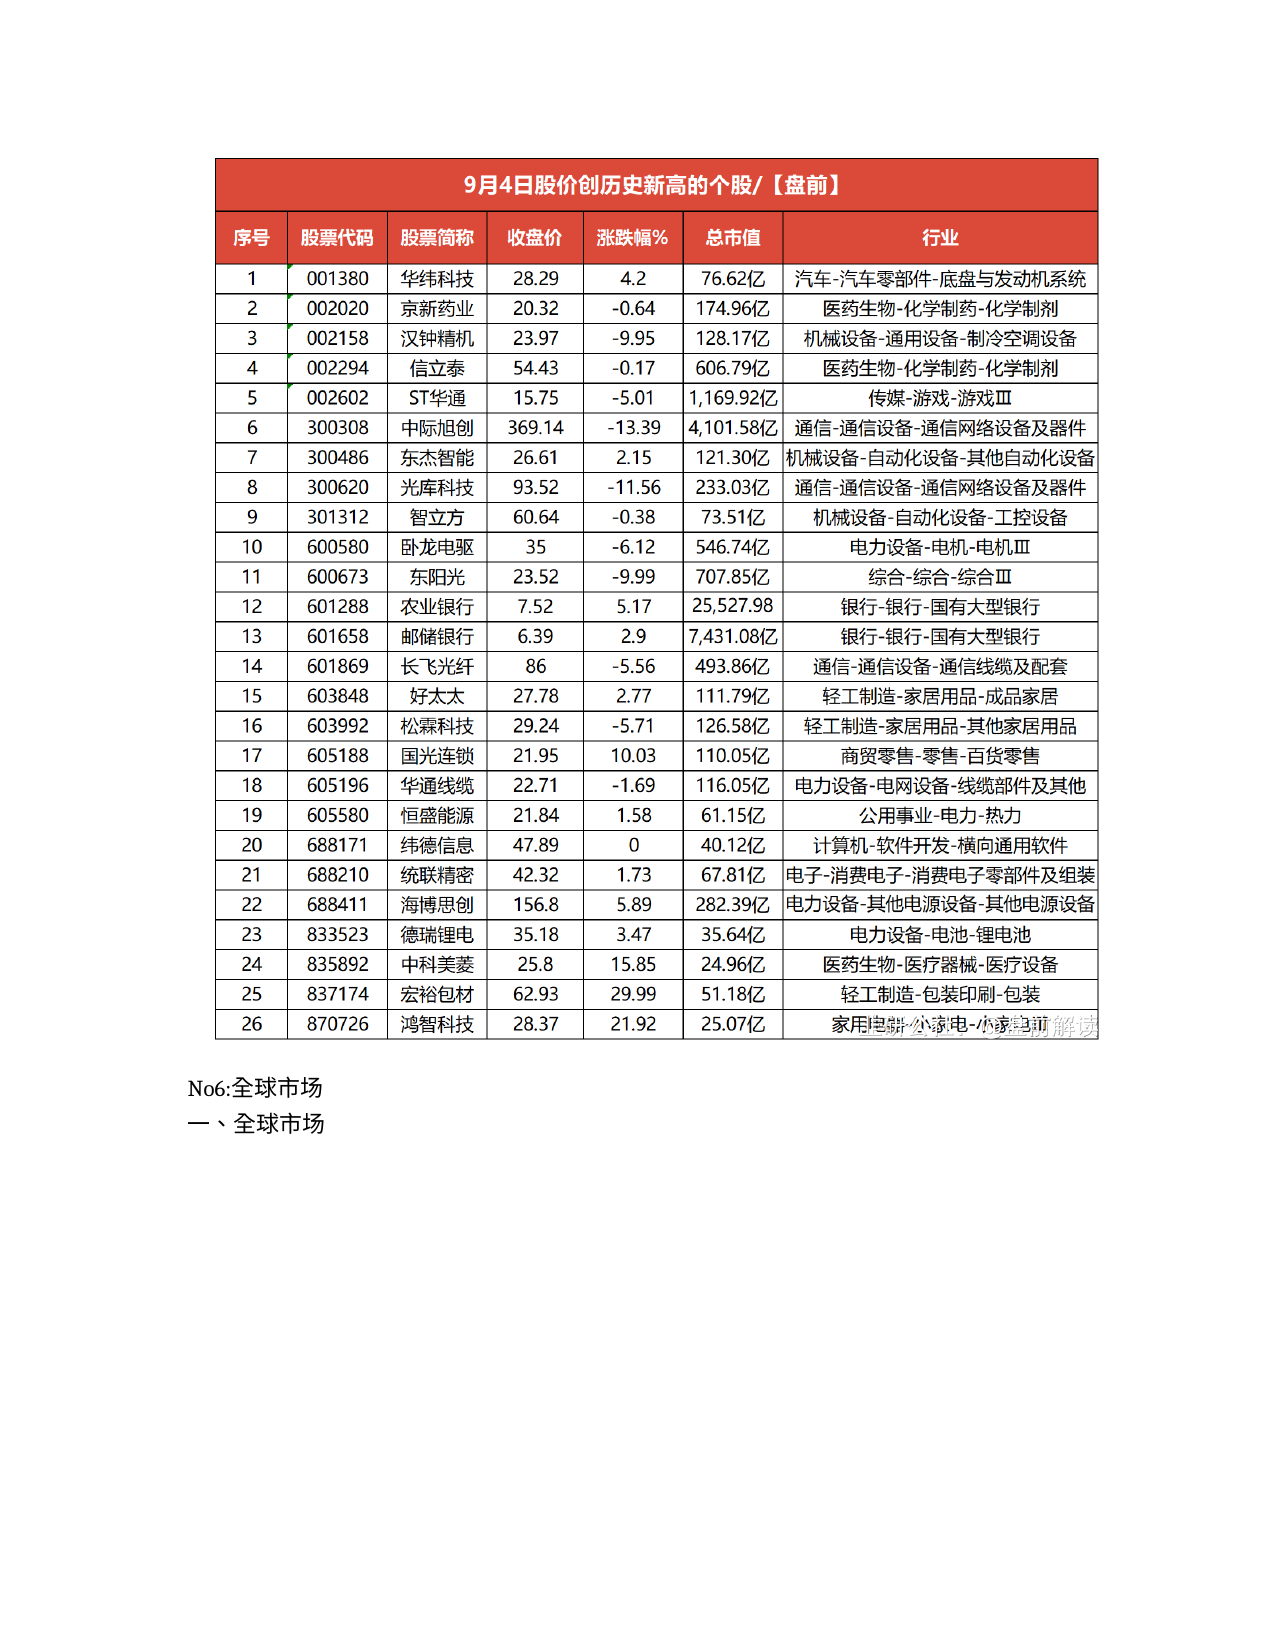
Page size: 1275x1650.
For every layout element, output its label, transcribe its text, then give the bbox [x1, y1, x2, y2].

text No6:全球市场 一、全球市场 [187, 1072, 1087, 1139]
picture [206, 150, 1107, 1048]
